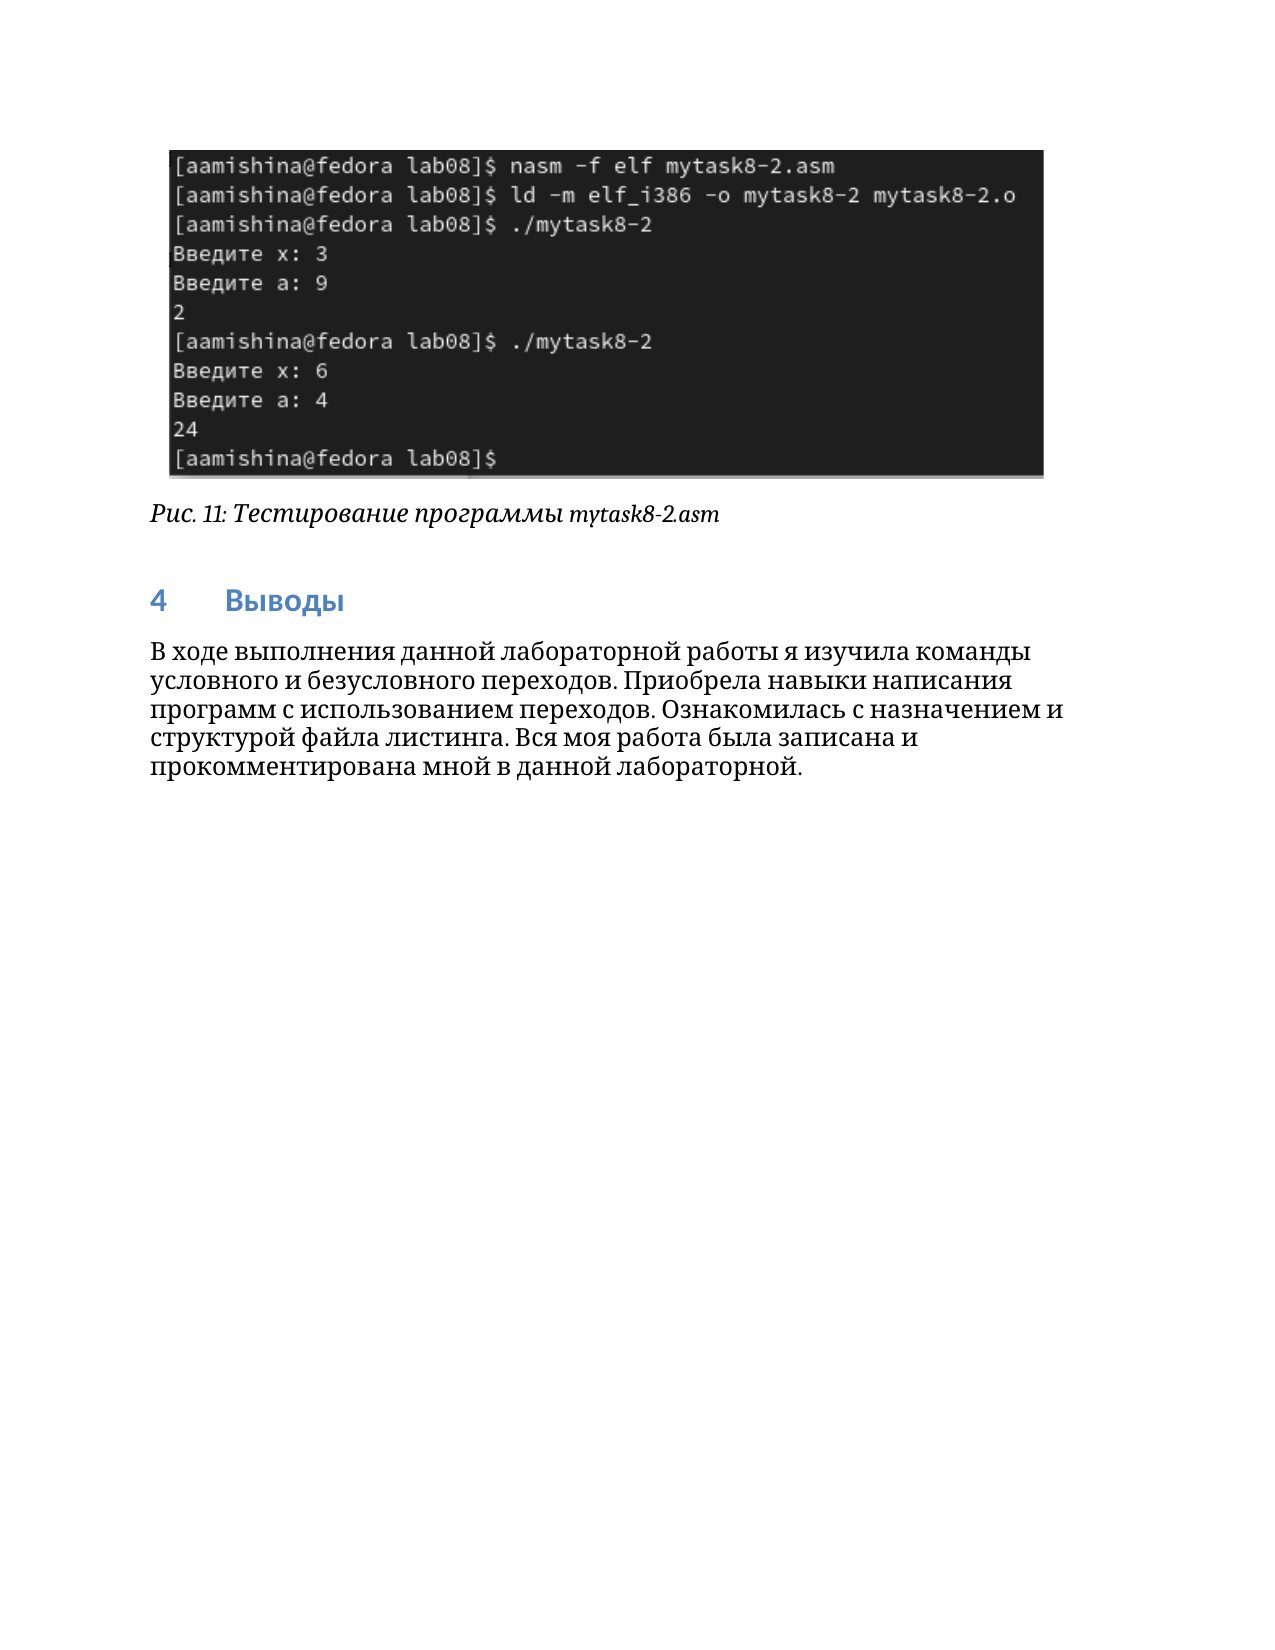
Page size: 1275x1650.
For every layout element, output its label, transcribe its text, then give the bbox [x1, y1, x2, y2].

text Рис. 11: Тестирование программы mytask8-2.asm [150, 500, 1125, 528]
subtitle 4 Выводы [150, 578, 1125, 619]
text В ходе выполнения данной лабораторной работы я изучила команды условного и безусловного переходов. Приобрела навыки написания программ с использованием переходов. Ознакомилась с назначением и структурой файла листинга. Вся моя работа была записана и прокомментирована мной в данной лабораторной. [150, 638, 1125, 782]
picture [168, 150, 1044, 479]
